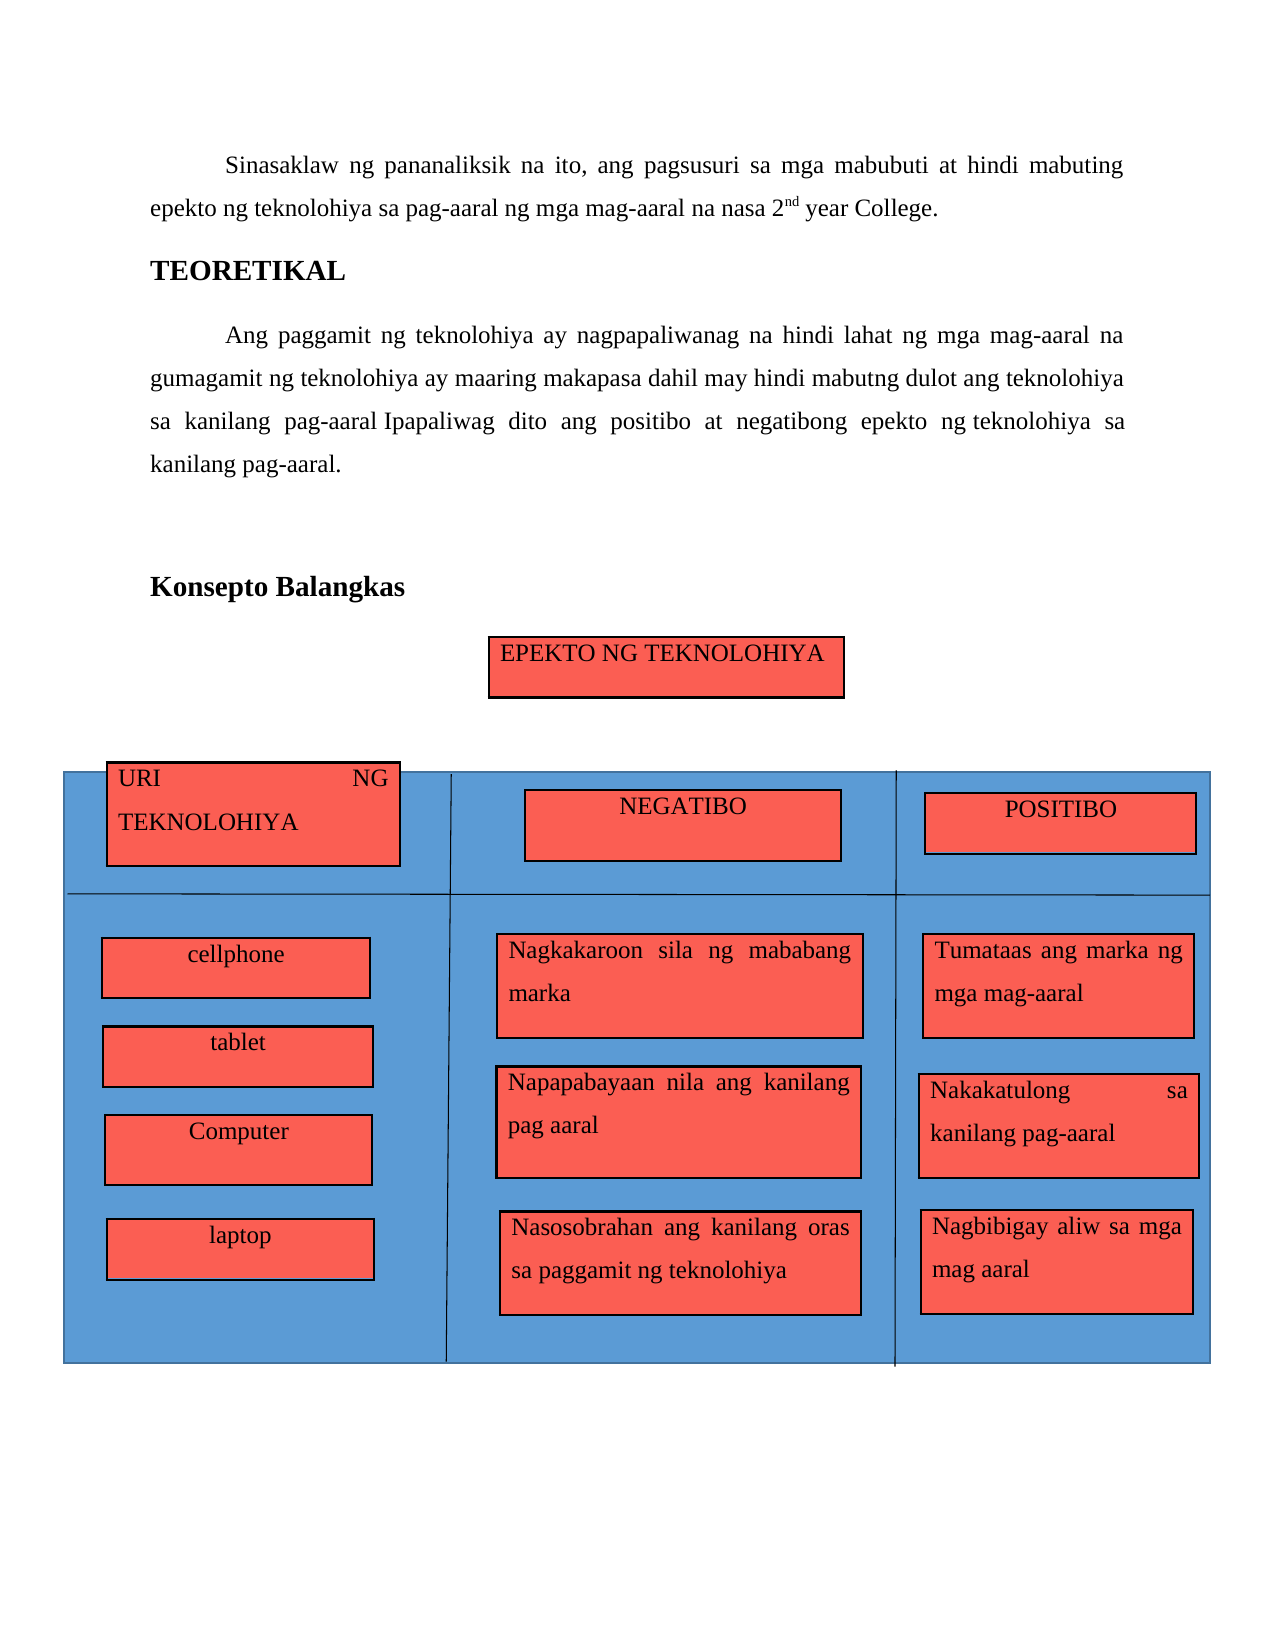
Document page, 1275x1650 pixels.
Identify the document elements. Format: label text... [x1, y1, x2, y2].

table_header EPEKTO NG TEKNOLOHIYA [490, 638, 843, 696]
table_header laptop [108, 1220, 373, 1278]
table_header Nagkakaroon sila ng mababang marka [498, 935, 862, 1037]
table_header Napapabayaan nila ang kanilang pag aaral [498, 1068, 860, 1177]
table_header Nasosobrahan ang kanilang oras sa paggamit ng teknolohiya [501, 1213, 860, 1314]
text TEORETIKAL [150, 253, 1125, 286]
text Sinasaklaw ng pananaliksik na ito, ang pagsusuri sa mga mabubuti at hindi mabuting epekto ng teknolohiya sa pag-aaral ng mga mag-aaral na nasa 2nd year College. [150, 150, 1125, 222]
table_header tablet [104, 1028, 372, 1086]
table_header Nagbibigay aliw sa mga mag aaral [922, 1211, 1192, 1313]
table_header Computer [106, 1116, 371, 1184]
text Ang paggamit ng teknolohiya ay nagpapaliwanag na hindi lahat ng mga mag-aaral na gumagamit ng teknolohiya ay maaring makapasa dahil may hindi mabutng dulot ang teknolohiya sa kanilang pag-aaral Ipapaliwag dito ang positibo at negatibong epekto ng teknolohiya sa kanilang pag-aaral. [150, 320, 1125, 478]
table_header Tumataas ang marka ng mga mag-aaral [924, 935, 1193, 1037]
table_header Nakakatulong sa kanilang pag-aaral [920, 1075, 1198, 1177]
table_header POSITIBO [926, 794, 1195, 852]
text Konsepto Balangkas [150, 569, 1125, 602]
table_header NEGATIBO [526, 791, 840, 860]
table_header URI NG TEKNOLOHIYA [108, 764, 399, 865]
table_header cellphone [103, 939, 369, 997]
